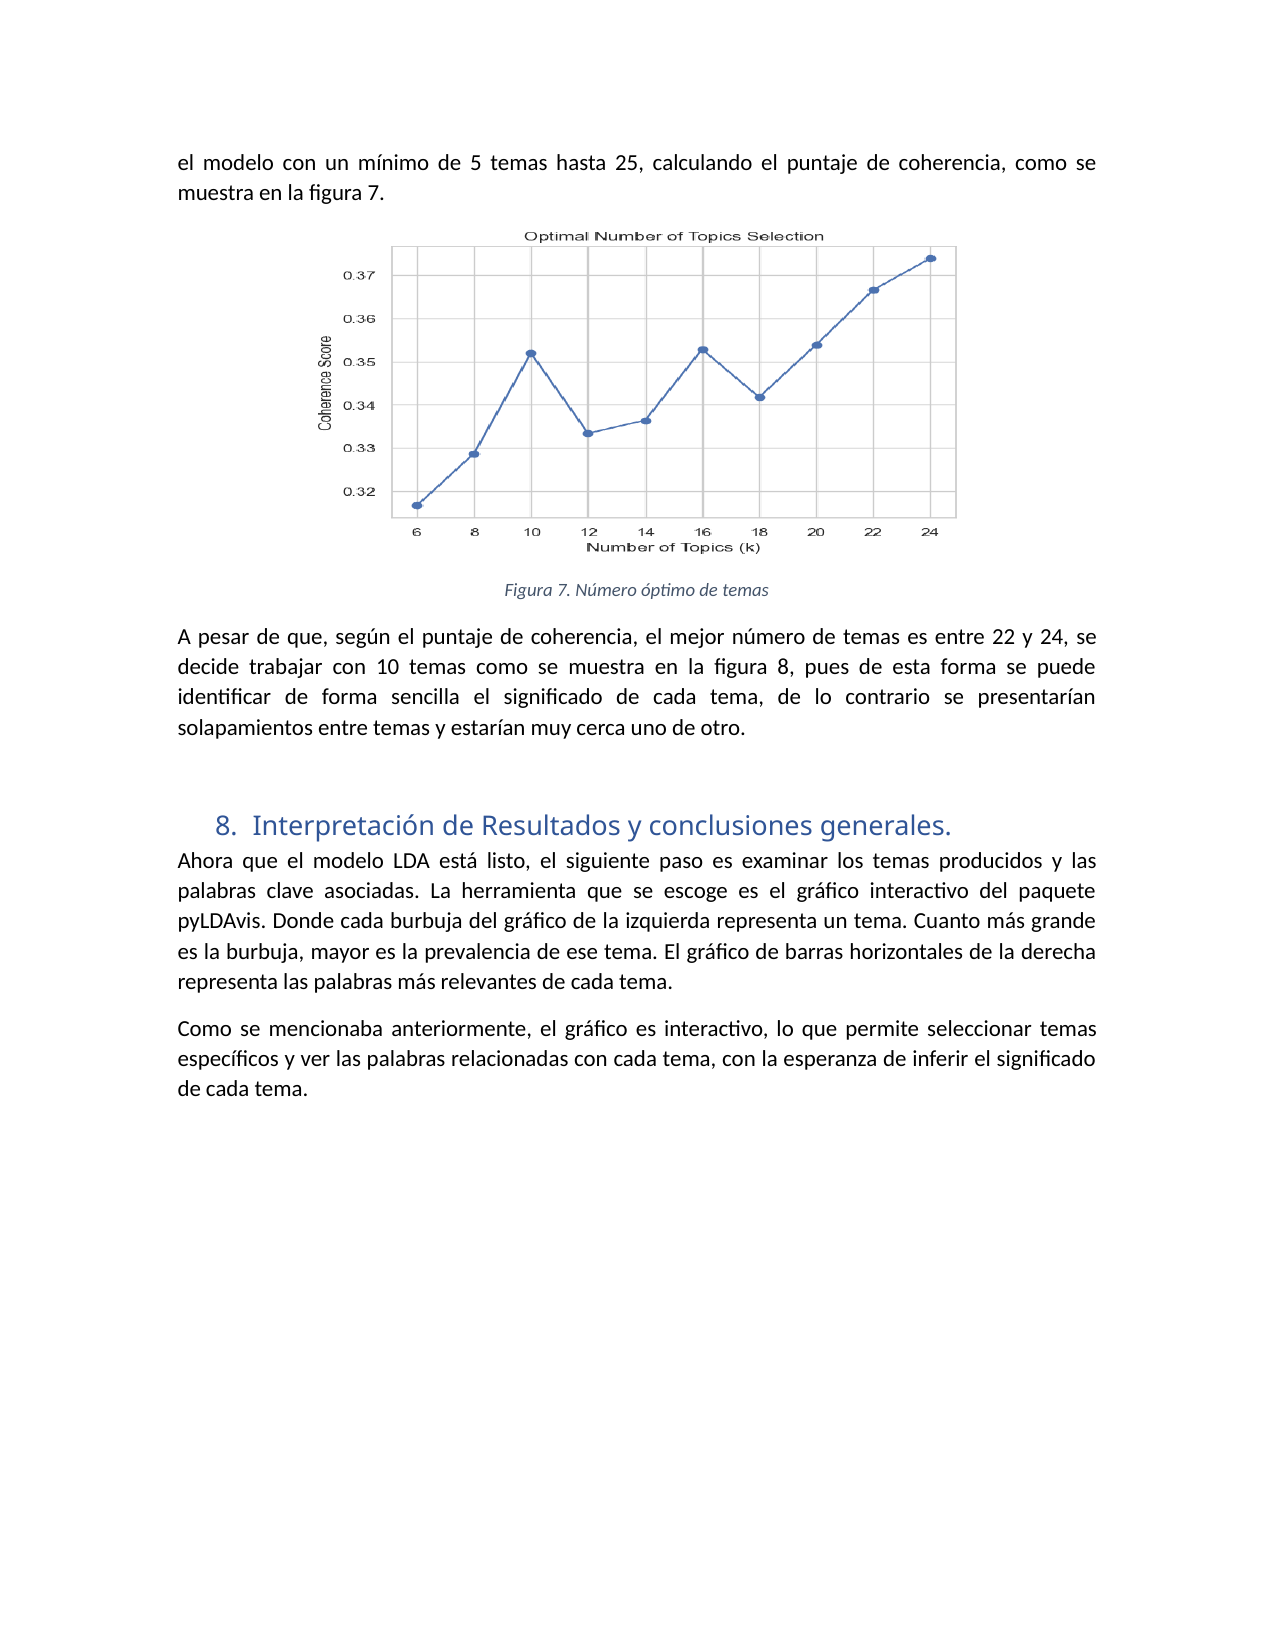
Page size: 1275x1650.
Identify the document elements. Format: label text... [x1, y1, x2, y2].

text Ahora que el modelo LDA está listo, el siguiente paso es examinar los temas producidos y las palabras clave asociadas. La herramienta que se escoge es el gráfico interactivo del paquete pyLDAvis. Donde cada burbuja del gráfico de la izquierda representa un tema. Cuanto más grande es la burbuja, mayor es la prevalencia de ese tema. El gráfico de barras horizontales de la derecha representa las palabras más relevantes de cada tema. [177, 846, 1098, 995]
text A pesar de que, según el puntaje de coherencia, el mejor número de temas es entre 22 y 24, se decide trabajar con 10 temas como se muestra en la figura 8, pues de esta forma se puede identificar de forma sencilla el significado de cada tema, de lo contrario se presentarían solapamientos entre temas y estarían muy cerca uno de otro. [177, 622, 1098, 741]
text Como se mencionaba anteriormente, el gráfico es interactivo, lo que permite seleccionar temas específicos y ver las palabras relacionadas con cada tema, con la esperanza de inferir el significado de cada tema. [177, 1014, 1098, 1102]
text Figura 7. Número óptimo de temas [177, 578, 1098, 601]
picture [308, 224, 967, 560]
subtitle Interpretación de Resultados y conclusiones generales. [215, 806, 1098, 843]
